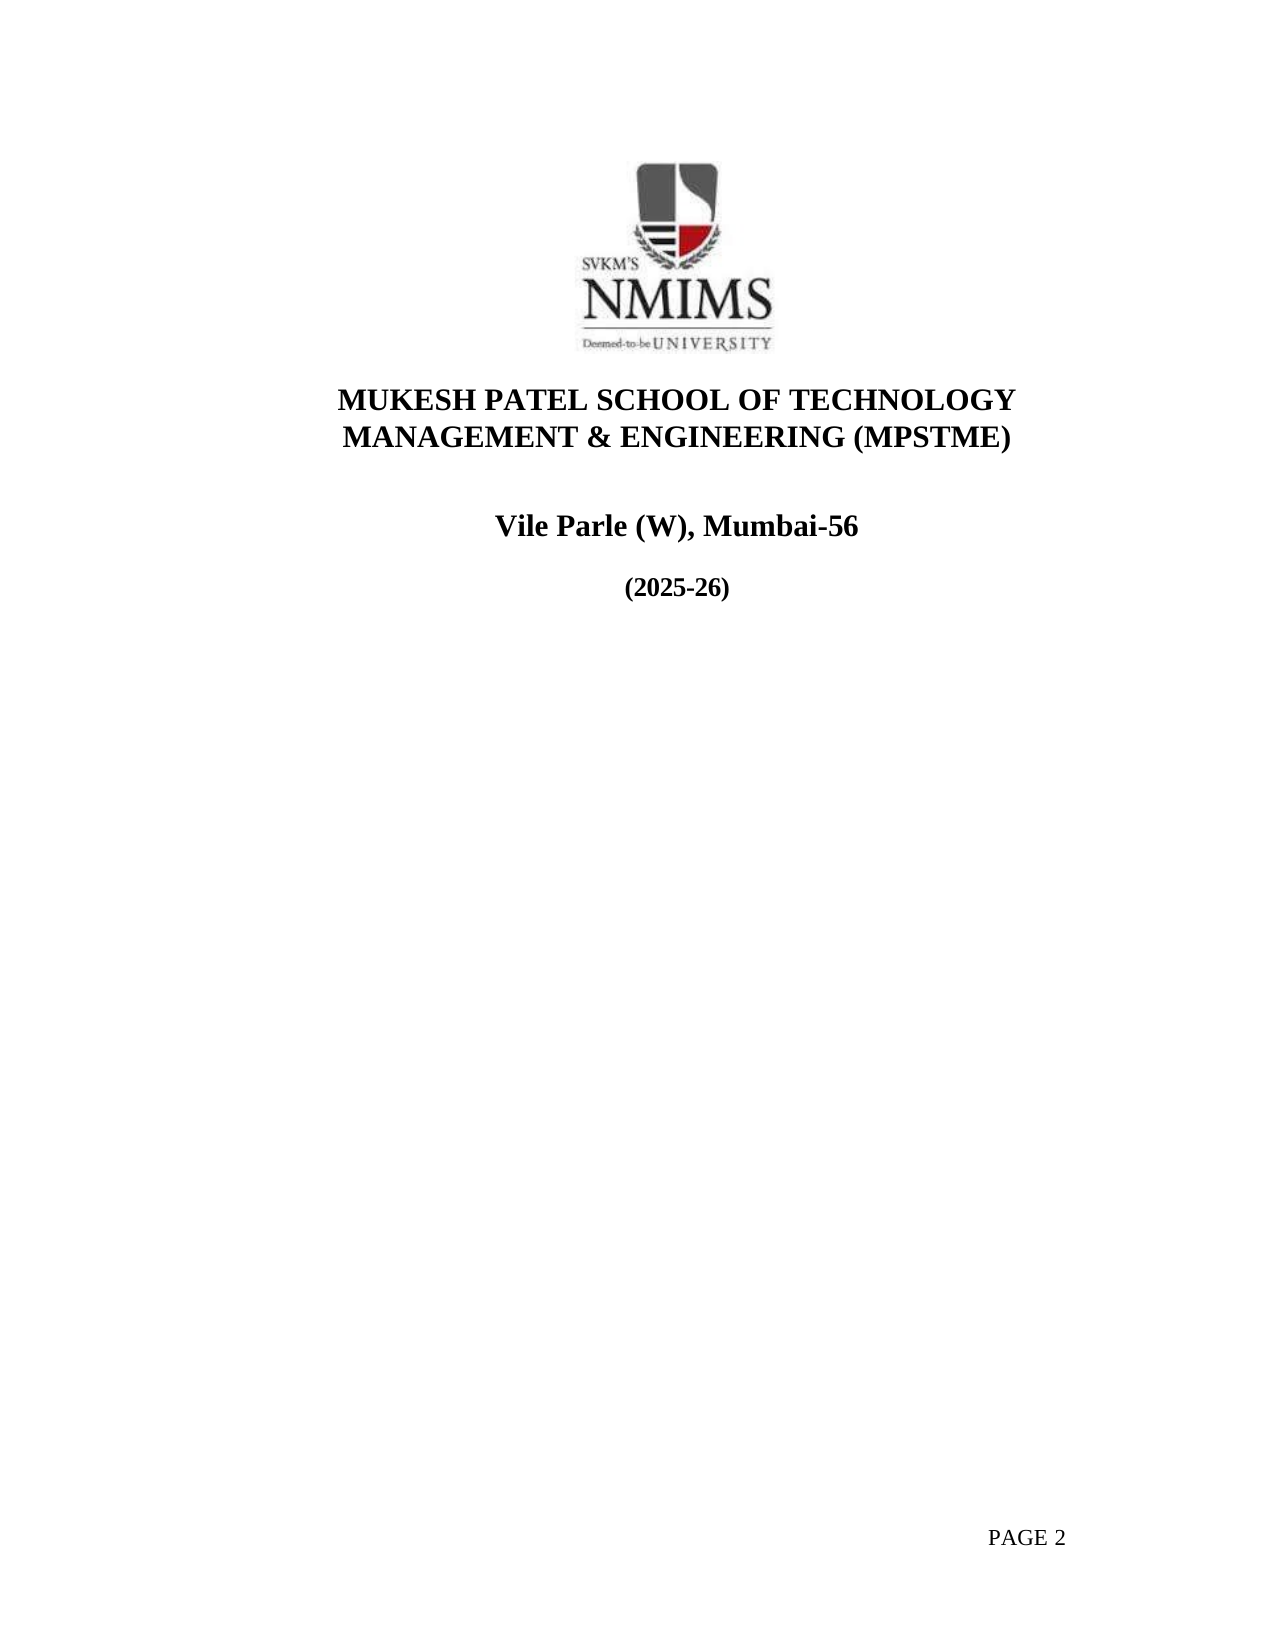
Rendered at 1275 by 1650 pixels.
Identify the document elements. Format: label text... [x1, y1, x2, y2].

text MUKESH PATEL SCHOOL OF TECHNOLOGY MANAGEMENT & ENGINEERING (MPSTME) [231, 382, 1123, 454]
picture [574, 161, 780, 354]
text (2025-26) [232, 571, 1123, 602]
text Vile Parle (W), Mumbai-56 [231, 507, 1123, 543]
